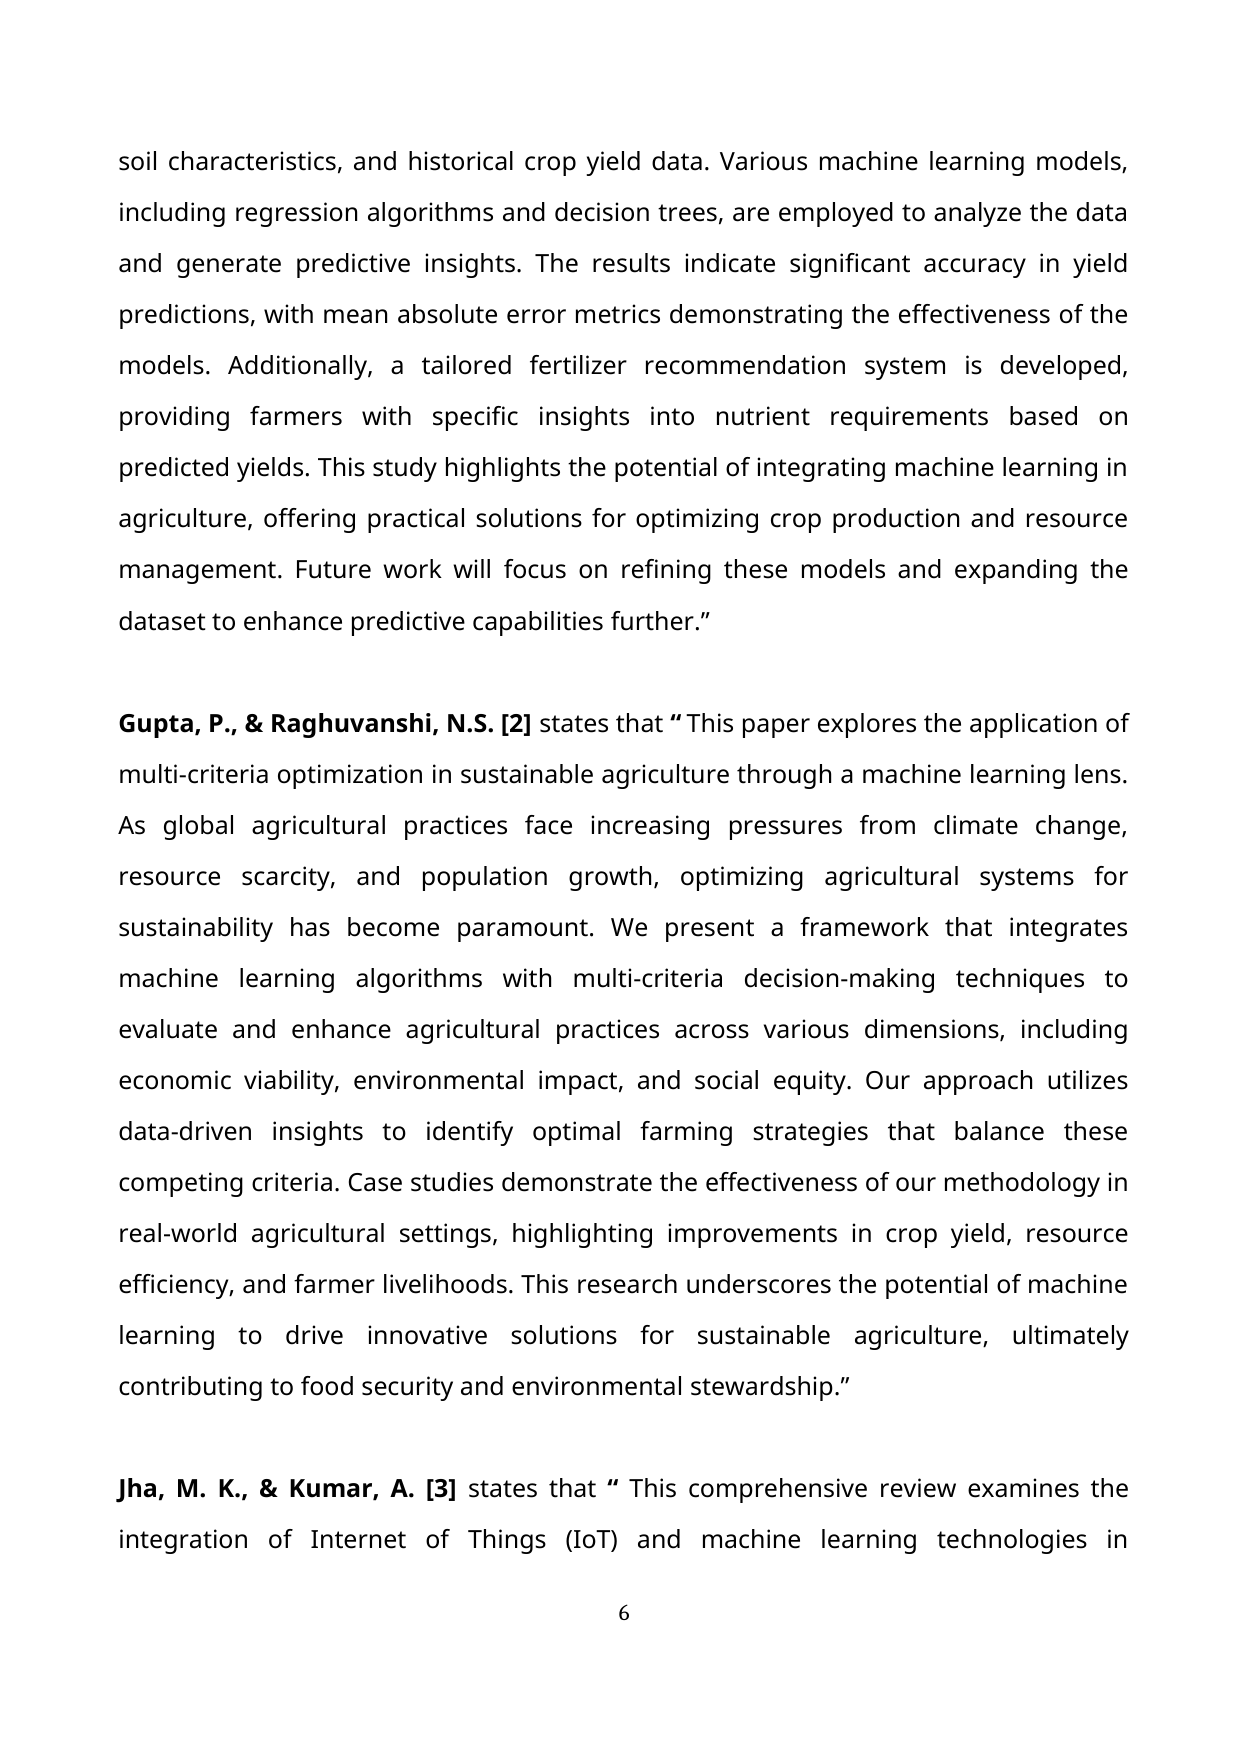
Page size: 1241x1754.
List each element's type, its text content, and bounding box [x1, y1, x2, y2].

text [118, 144, 1130, 637]
text Gupta, P., & Raghuvanshi, N.S. [2] states that “ This paper explores the application of multi-criteria optimization in sustainable agriculture through a machine learning lens. As global agricultural practices face increasing pressures from climate change, resource scarcity, and population growth, optimizing agricultural systems for sustainability has become paramount. We present a framework that integrates machine learning algorithms with multi-criteria decision-making techniques to evaluate and enhance agricultural practices across various dimensions, including economic viability, environmental impact, and social equity. Our approach utilizes data-driven insights to identify optimal farming strategies that balance these competing criteria. Case studies demonstrate the effectiveness of our methodology in real-world agricultural settings, highlighting improvements in crop yield, resource efficiency, and farmer livelihoods. This research underscores the potential of machine learning to drive innovative solutions for sustainable agriculture, ultimately contributing to food security and environmental stewardship.” [118, 705, 1130, 1403]
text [118, 1471, 1130, 1556]
